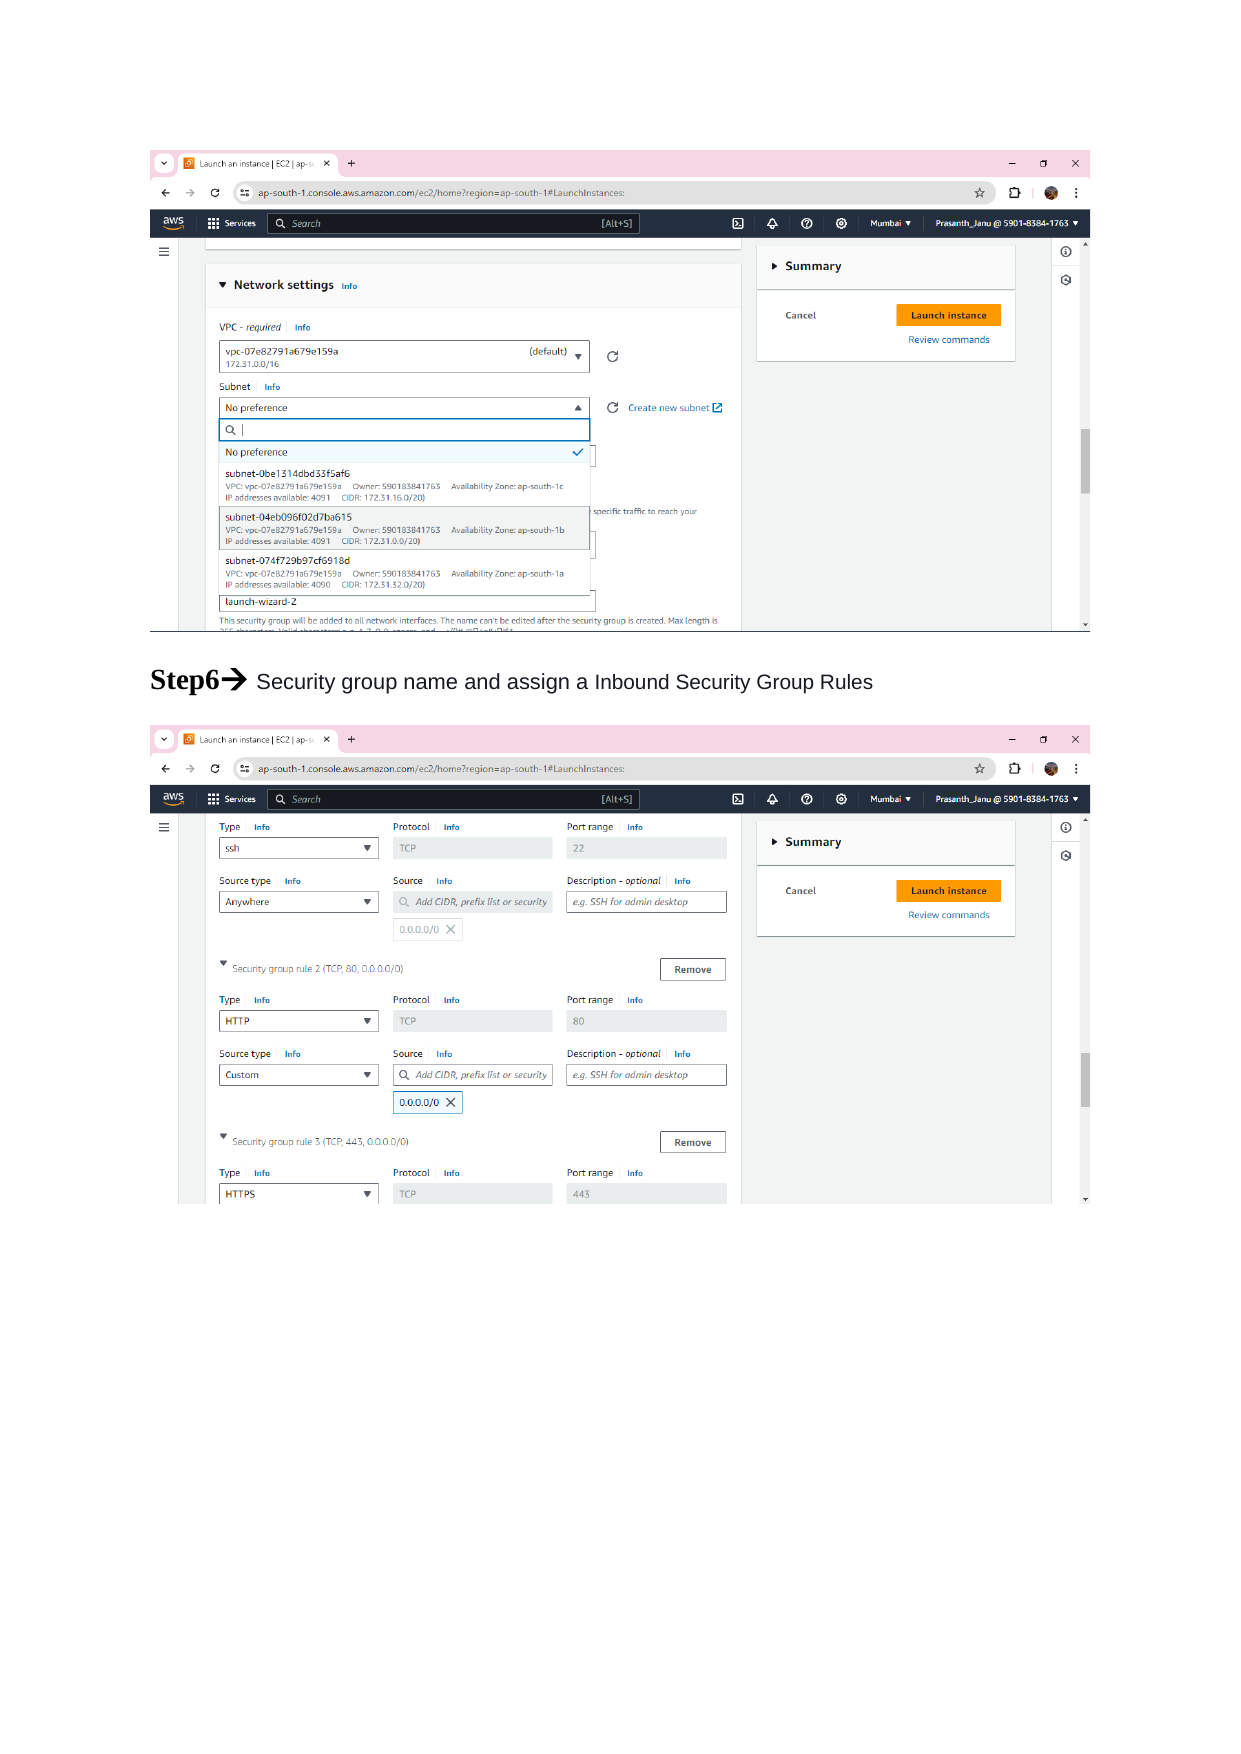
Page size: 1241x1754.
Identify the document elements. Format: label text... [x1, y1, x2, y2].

subtitle Step6 Security group name and assign a Inbound Security Group Rules [150, 662, 1090, 696]
picture [150, 150, 1091, 632]
picture [150, 725, 1091, 1204]
